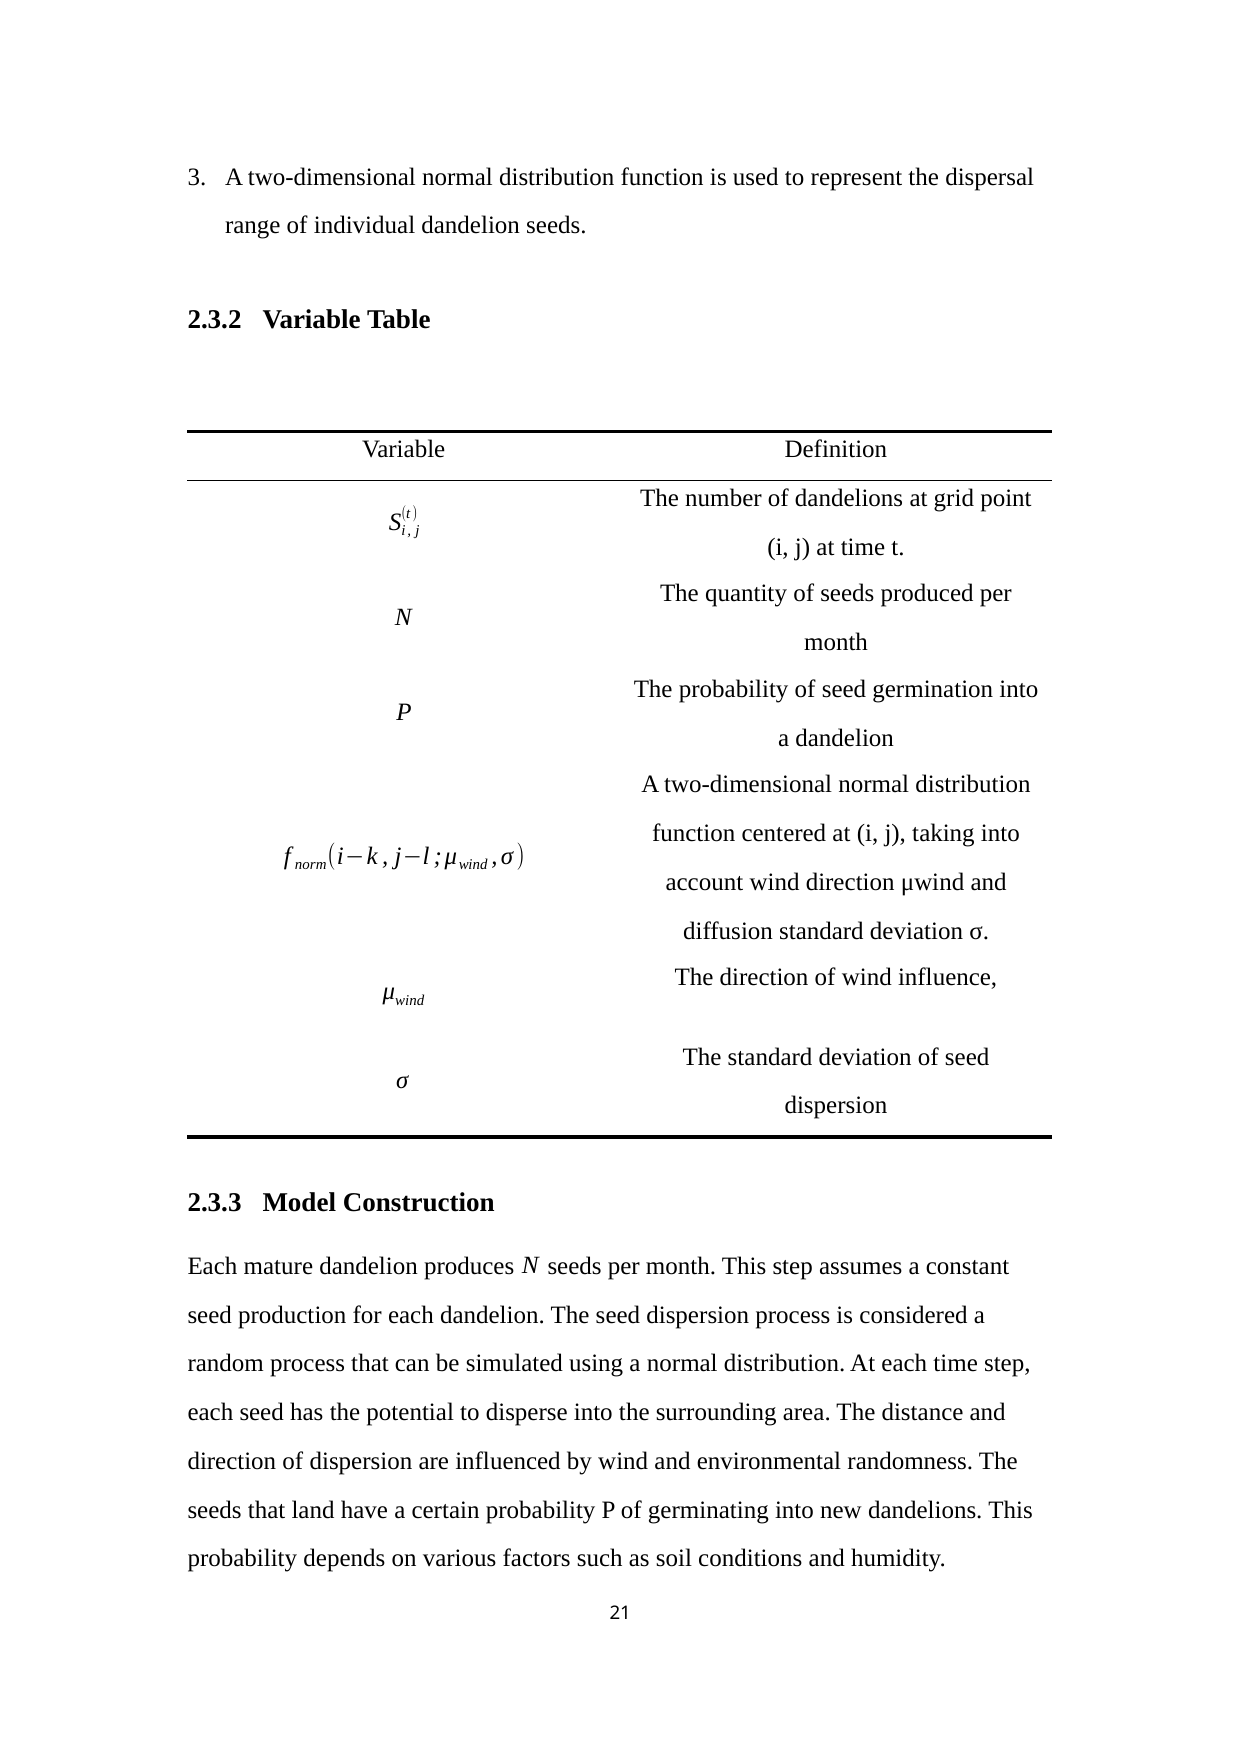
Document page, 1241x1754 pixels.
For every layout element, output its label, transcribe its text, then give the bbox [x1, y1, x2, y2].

table_cell [187, 672, 619, 768]
table_cell A two-dimensional normal distribution function centered at (i, j), taking into account wind direction μwind and diffusion standard deviation σ. [620, 768, 1052, 961]
table_header Variable [187, 433, 619, 479]
table_cell [187, 1040, 619, 1135]
table_cell [187, 577, 619, 672]
list A two-dimensional normal distribution function is used to represent the dispersal range of individual dandelion seeds. [187, 160, 1053, 241]
table_cell [187, 481, 619, 577]
table_cell The probability of seed germination into a dandelion [620, 672, 1052, 768]
table_cell The number of dandelions at grid point (i, j) at time t. [620, 481, 1052, 577]
table_header Definition [620, 433, 1052, 479]
list Variable Table [187, 302, 1053, 335]
text Each mature dandelion produces seeds per month. This step assumes a constant seed production for each dandelion. The seed dispersion process is considered a random process that can be simulated using a normal distribution. At each time step, each seed has the potential to disperse into the surrounding area. The distance and direction of dispersion are influenced by wind and environmental randomness. The seeds that land have a certain probability P of germinating into new dandelions. This probability depends on various factors such as soil conditions and humidity. [187, 1249, 1053, 1574]
table_cell [187, 961, 619, 1040]
table_cell [187, 768, 619, 961]
table_cell The quantity of seeds produced per month [620, 577, 1052, 672]
list Model Construction [187, 1185, 1053, 1218]
table_cell The direction of wind influence, [620, 961, 1052, 1040]
table_cell The standard deviation of seed dispersion [620, 1040, 1052, 1135]
